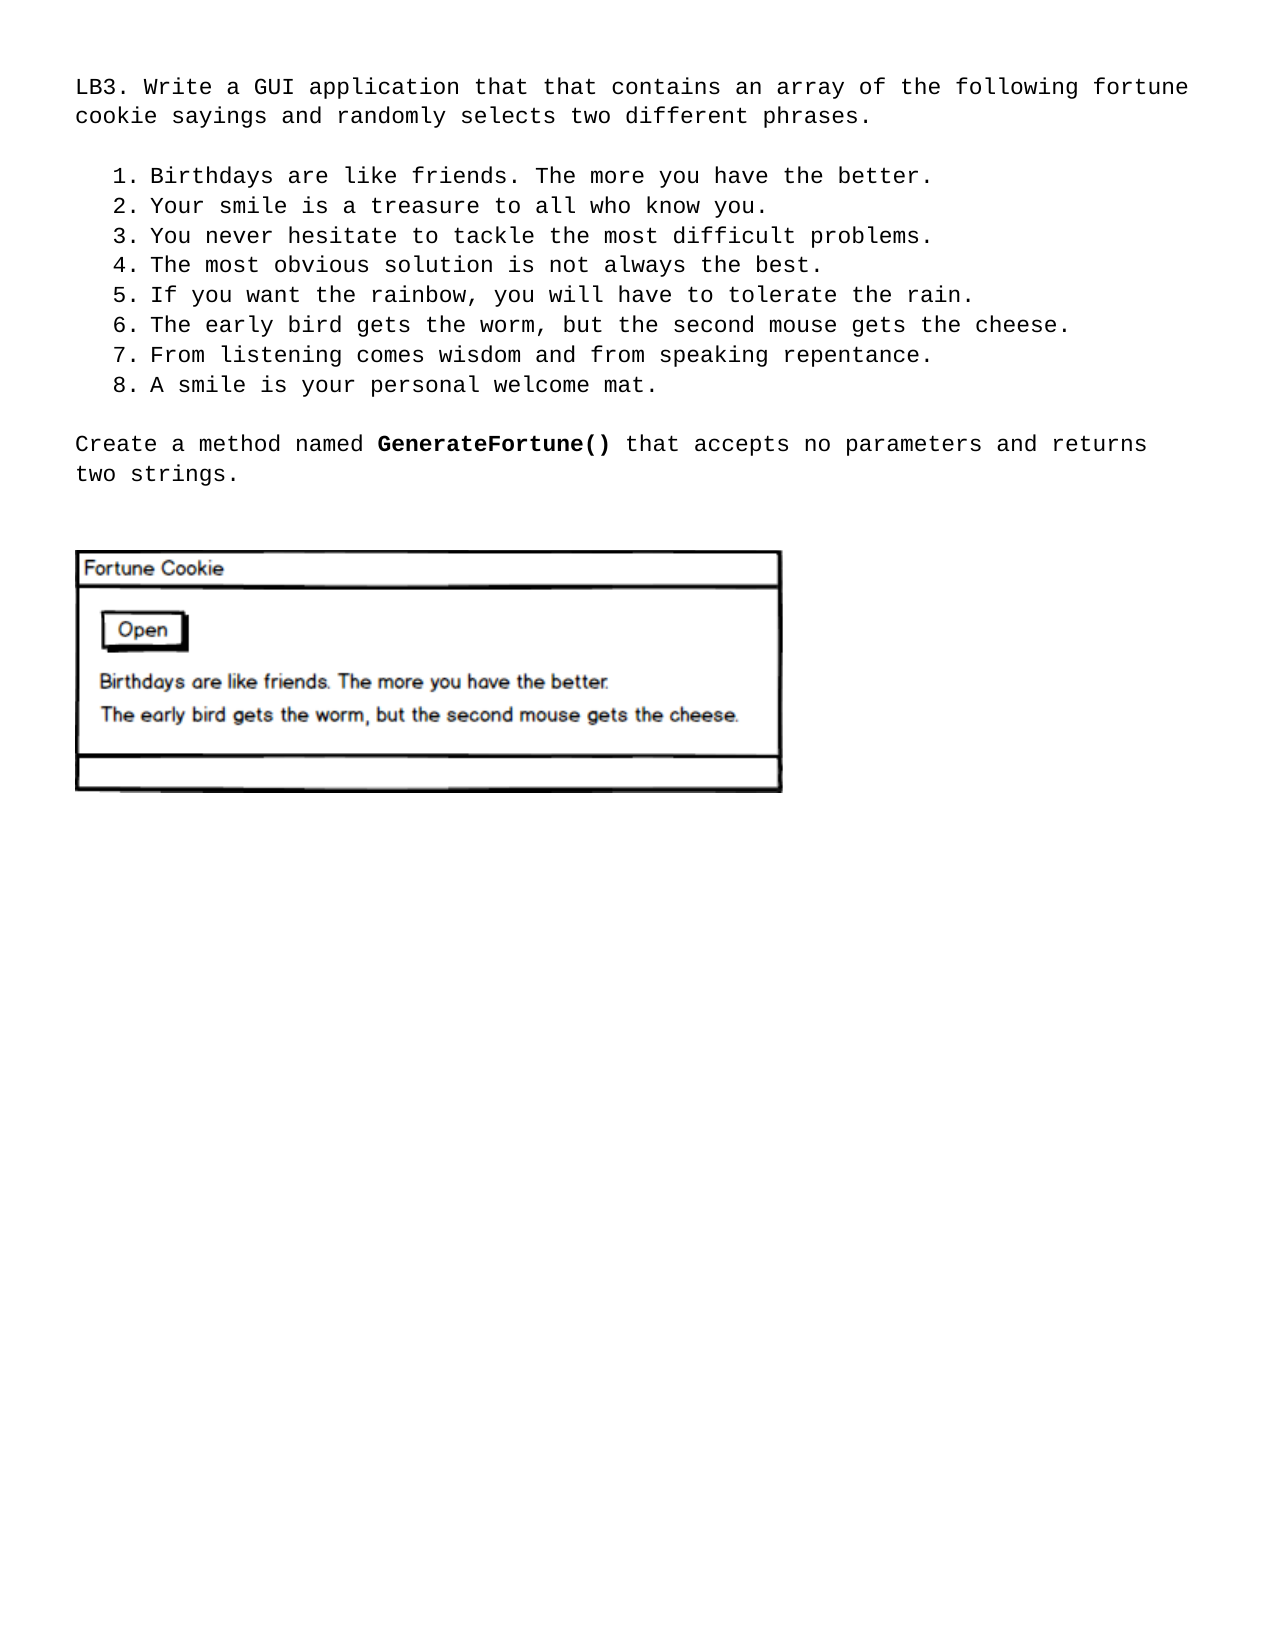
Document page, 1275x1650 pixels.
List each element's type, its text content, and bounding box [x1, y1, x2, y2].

text Create a method named GenerateFortune() that accepts no parameters and returns two strings. [75, 432, 1200, 488]
picture [75, 550, 783, 793]
list If you want the rainbow, you will have to tolerate the rain. [112, 283, 1200, 309]
list Birthdays are like friends. The more you have the better. [112, 164, 1200, 190]
list From listening comes wisdom and from speaking repentance. [112, 343, 1200, 369]
list You never hesitate to tackle the most difficult problems. [112, 224, 1200, 250]
list Your smile is a treasure to all who know you. [112, 194, 1200, 220]
list The early bird gets the worm, but the second mouse gets the cheese. [112, 313, 1200, 339]
list The most obvious solution is not always the best. [112, 254, 1200, 280]
list A smile is your personal welcome mat. [112, 373, 1200, 399]
text LB3. Write a GUI application that that contains an array of the following fortune cookie sayings and randomly selects two different phrases. [75, 75, 1200, 131]
